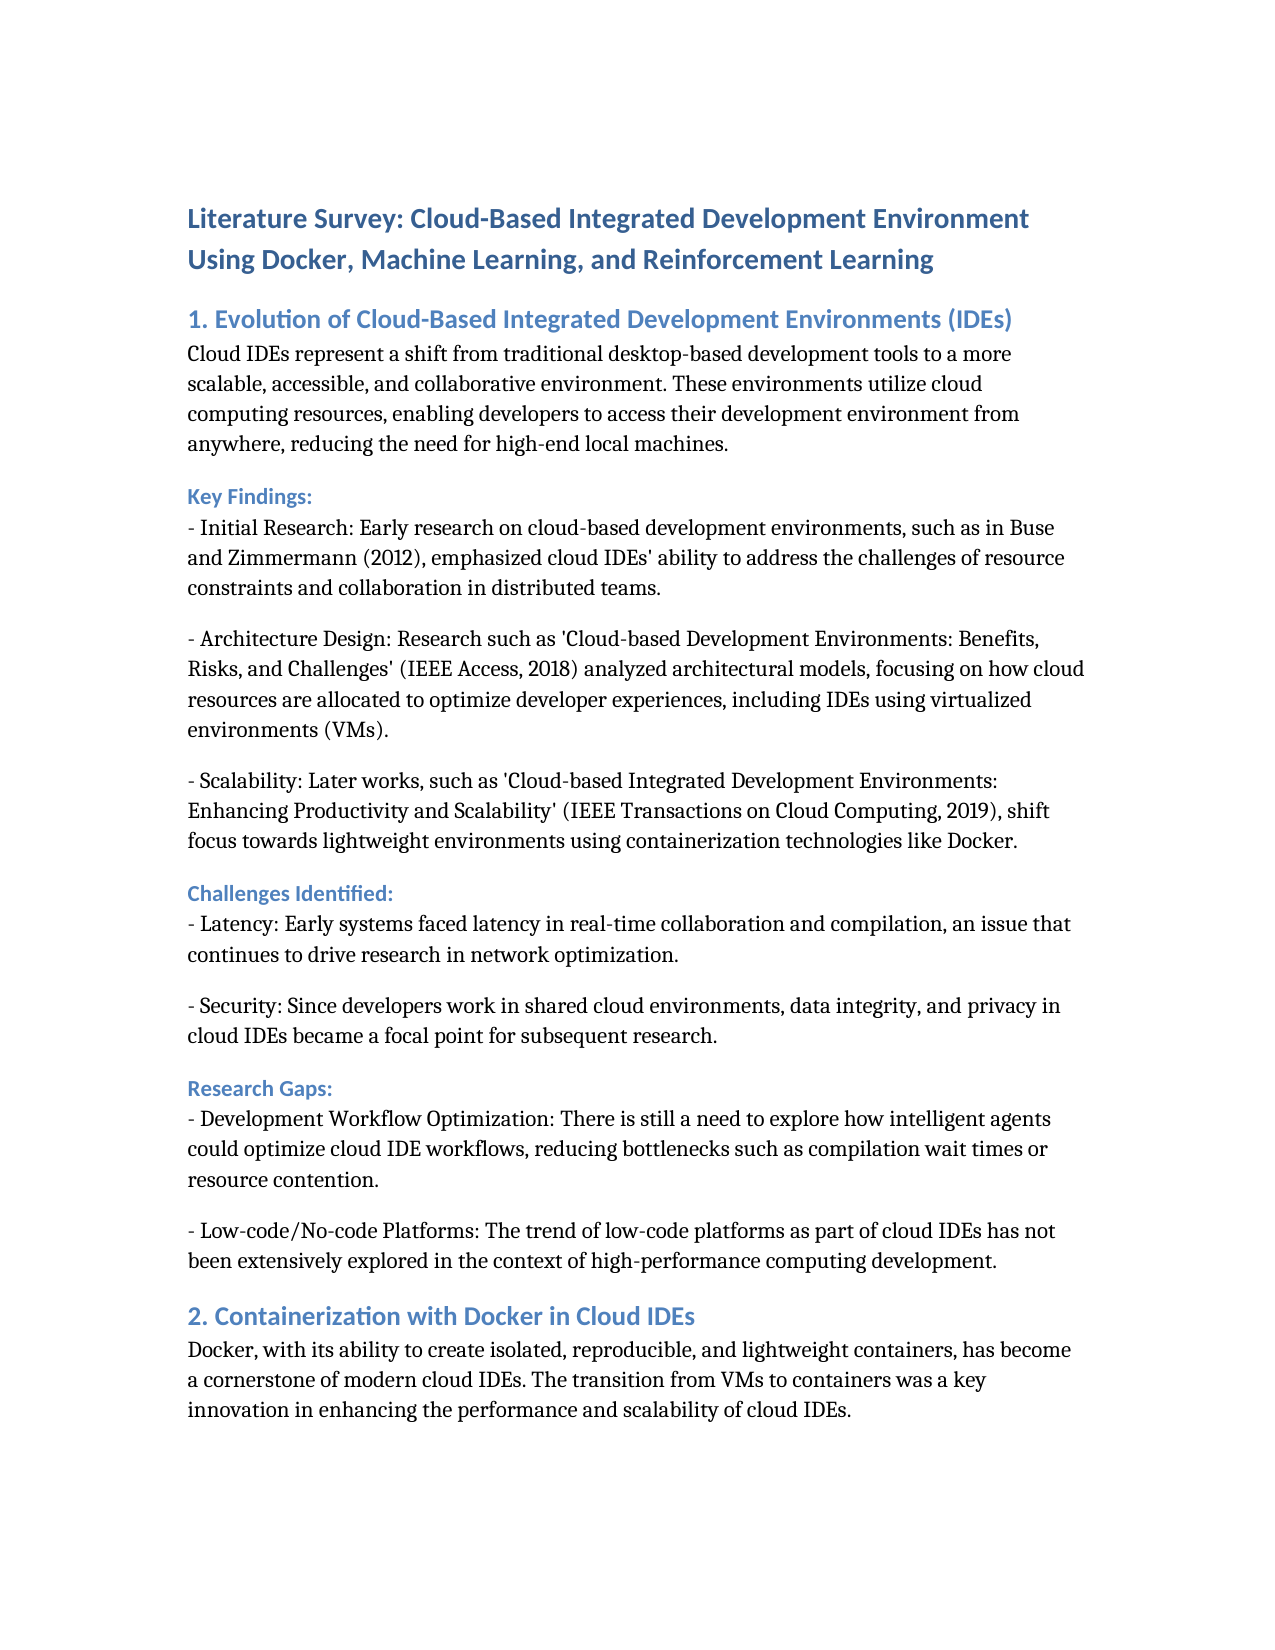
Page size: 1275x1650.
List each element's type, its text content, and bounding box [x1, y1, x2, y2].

text - Architecture Design: Research such as 'Cloud-based Development Environments: Benefits, Risks, and Challenges' (IEEE Access, 2018) analyzed architectural models, focusing on how cloud resources are allocated to optimize developer experiences, including IDEs using virtualized environments (VMs). [187, 626, 1087, 743]
text - Low-code/No-code Platforms: The trend of low-code platforms as part of cloud IDEs has not been extensively explored in the context of high-performance computing development. [187, 1217, 1087, 1274]
text - Development Workflow Optimization: There is still a need to explore how intelligent agents could optimize cloud IDE workflows, reducing bottlenecks such as compilation wait times or resource contention. [187, 1106, 1087, 1193]
text - Security: Since developers work in shared cloud environments, data integrity, and privacy in cloud IDEs became a focal point for subsequent research. [187, 992, 1087, 1049]
text Docker, with its ability to create isolated, reproducible, and lightweight containers, has become a cornerstone of modern cloud IDEs. The transition from VMs to containers was a key innovation in enhancing the performance and scalability of cloud IDEs. [187, 1337, 1087, 1423]
subtitle Key Findings: [187, 482, 1087, 510]
text - Initial Research: Early research on cloud-based development environments, such as in Buse and Zimmermann (2012), emphasized cloud IDEs' ability to address the challenges of resource constraints and collaboration in distributed teams. [187, 514, 1087, 601]
subtitle 1. Evolution of Cloud-Based Integrated Development Environments (IDEs) [187, 303, 1087, 336]
text Cloud IDEs represent a shift from traditional desktop-based development tools to a more scalable, accessible, and collaborative environment. These environments utilize cloud computing resources, enabling developers to access their development environment from anywhere, reducing the need for high-end local machines. [187, 341, 1087, 458]
subtitle 2. Containerization with Docker in Cloud IDEs [187, 1299, 1087, 1332]
text - Scalability: Later works, such as 'Cloud-based Integrated Development Environments: Enhancing Productivity and Scalability' (IEEE Transactions on Cloud Computing, 2019), shift focus towards lightweight environments using containerization technologies like Docker. [187, 768, 1087, 854]
subtitle Challenges Identified: [187, 879, 1087, 907]
subtitle Literature Survey: Cloud-Based Integrated Development Environment Using Docker, Machine Learning, and Reinforcement Learning [187, 200, 1087, 277]
subtitle Research Gaps: [187, 1074, 1087, 1102]
text - Latency: Early systems faced latency in real-time collaboration and compilation, an issue that continues to drive research in network optimization. [187, 911, 1087, 968]
